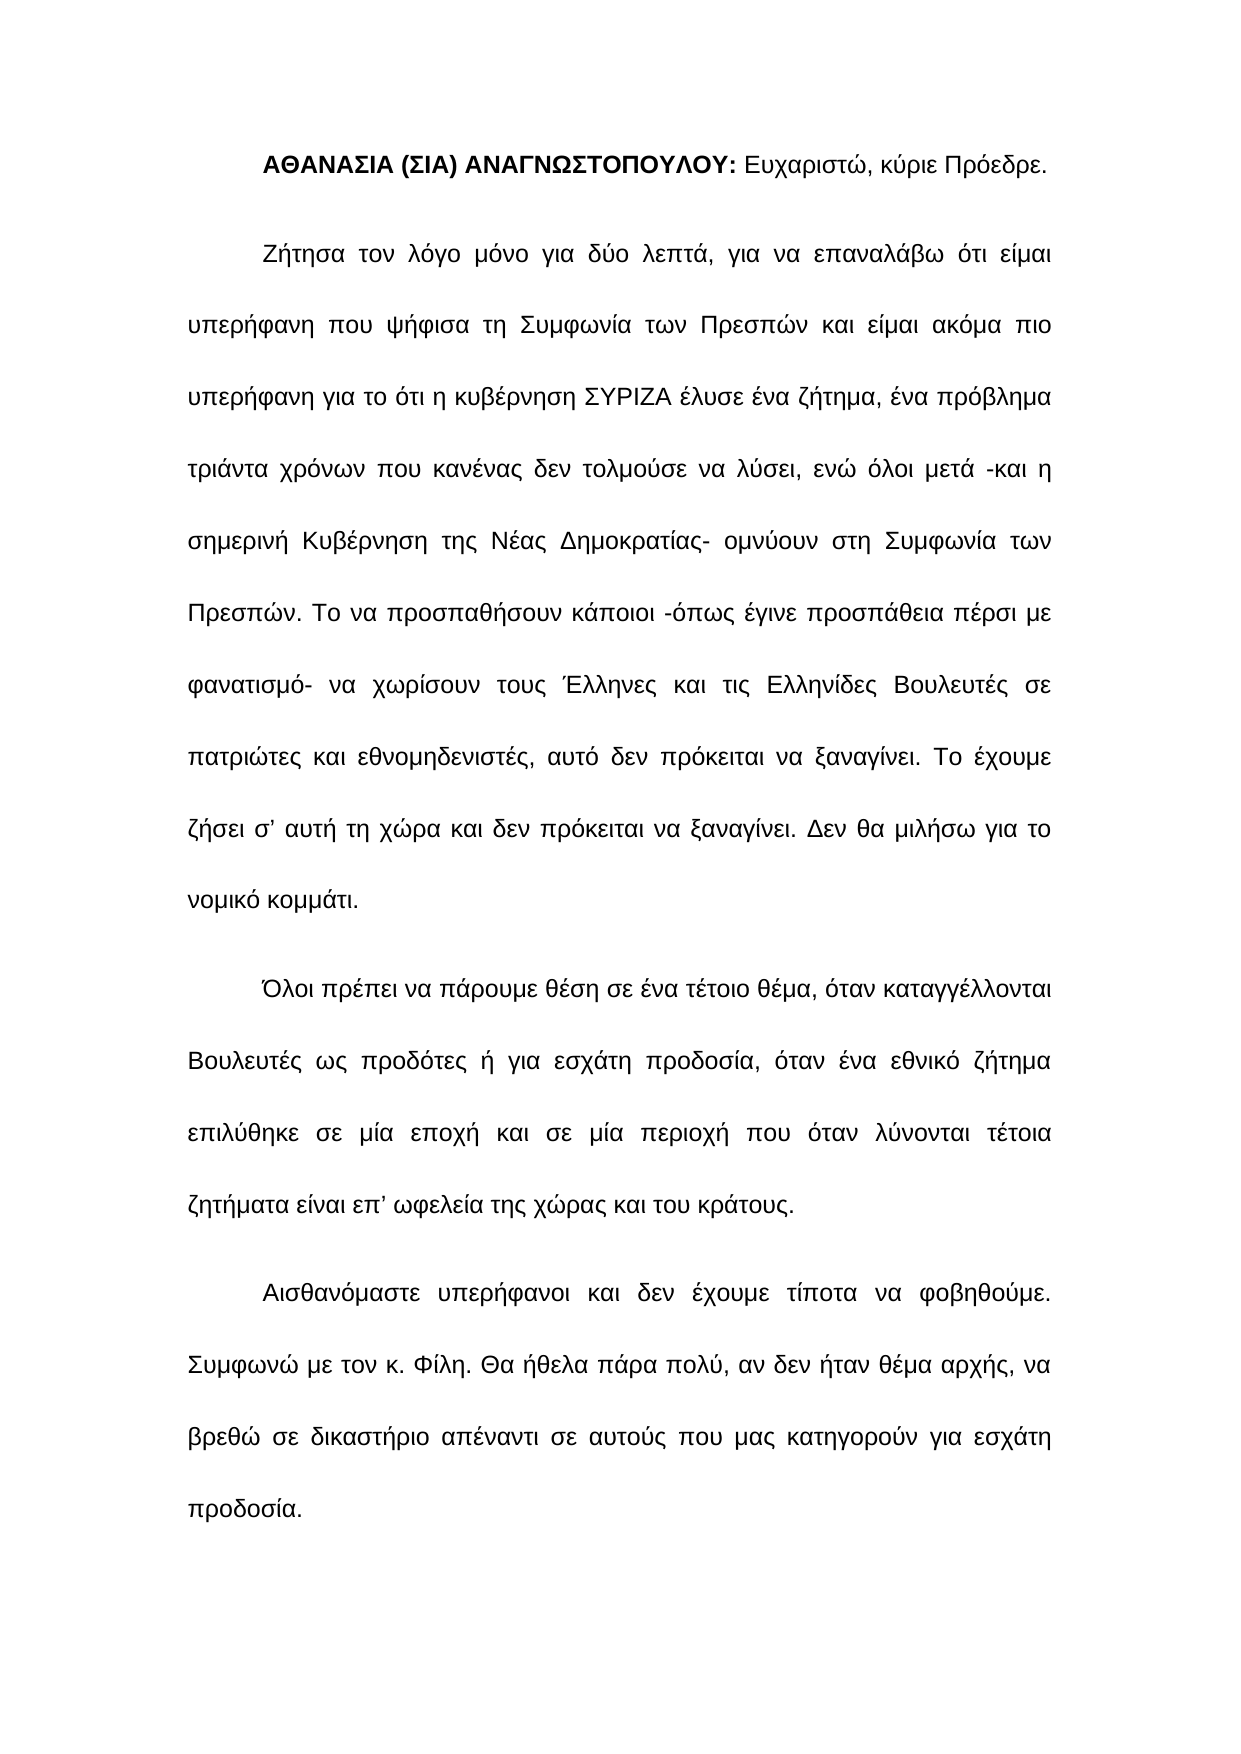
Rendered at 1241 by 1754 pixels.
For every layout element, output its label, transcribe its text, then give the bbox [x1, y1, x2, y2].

text ΑΘΑΝΑΣΙΑ (ΣΙΑ) ΑΝΑΓΝΩΣΤΟΠΟΥΛΟΥ: Ευχαριστώ, κύριε Πρόεδρε. [187, 150, 1053, 179]
text Αισθανόμαστε υπερήφανοι και δεν έχουμε τίποτα να φοβηθούμε. Συμφωνώ με τον κ. Φίλη. Θα ήθελα πάρα πολύ, αν δεν ήταν θέμα αρχής, να βρεθώ σε δικαστήριο απέναντι σε αυτούς που μας κατηγορούν για εσχάτη προδοσία. [187, 1278, 1053, 1522]
text Ζήτησα τον λόγο μόνο για δύο λεπτά, για να επαναλάβω ότι είμαι υπερήφανη που ψήφισα τη Συμφωνία των Πρεσπών και είμαι ακόμα πιο υπερήφανη για το ότι η κυβέρνηση ΣΥΡΙΖΑ έλυσε ένα ζήτημα, ένα πρόβλημα τριάντα χρόνων που κανένας δεν τολμούσε να λύσει, ενώ όλοι μετά -και η σημερινή Κυβέρνηση της Νέας Δημοκρατίας- ομνύουν στη Συμφωνία των Πρεσπών. Το να προσπαθήσουν κάποιοι -όπως έγινε προσπάθεια πέρσι με φανατισμό- να χωρίσουν τους Έλληνες και τις Ελληνίδες Βουλευτές σε πατριώτες και εθνομηδενιστές, αυτό δεν πρόκειται να ξαναγίνει. Το έχουμε ζήσει σ’ αυτή τη χώρα και δεν πρόκειται να ξαναγίνει. Δεν θα μιλήσω για το νομικό κομμάτι. [187, 238, 1053, 914]
text Όλοι πρέπει να πάρουμε θέση σε ένα τέτοιο θέμα, όταν καταγγέλλονται Βουλευτές ως προδότες ή για εσχάτη προδοσία, όταν ένα εθνικό ζήτημα επιλύθηκε σε μία εποχή και σε μία περιοχή που όταν λύνονται τέτοια ζητήματα είναι επ’ ωφελεία της χώρας και του κράτους. [187, 974, 1053, 1218]
